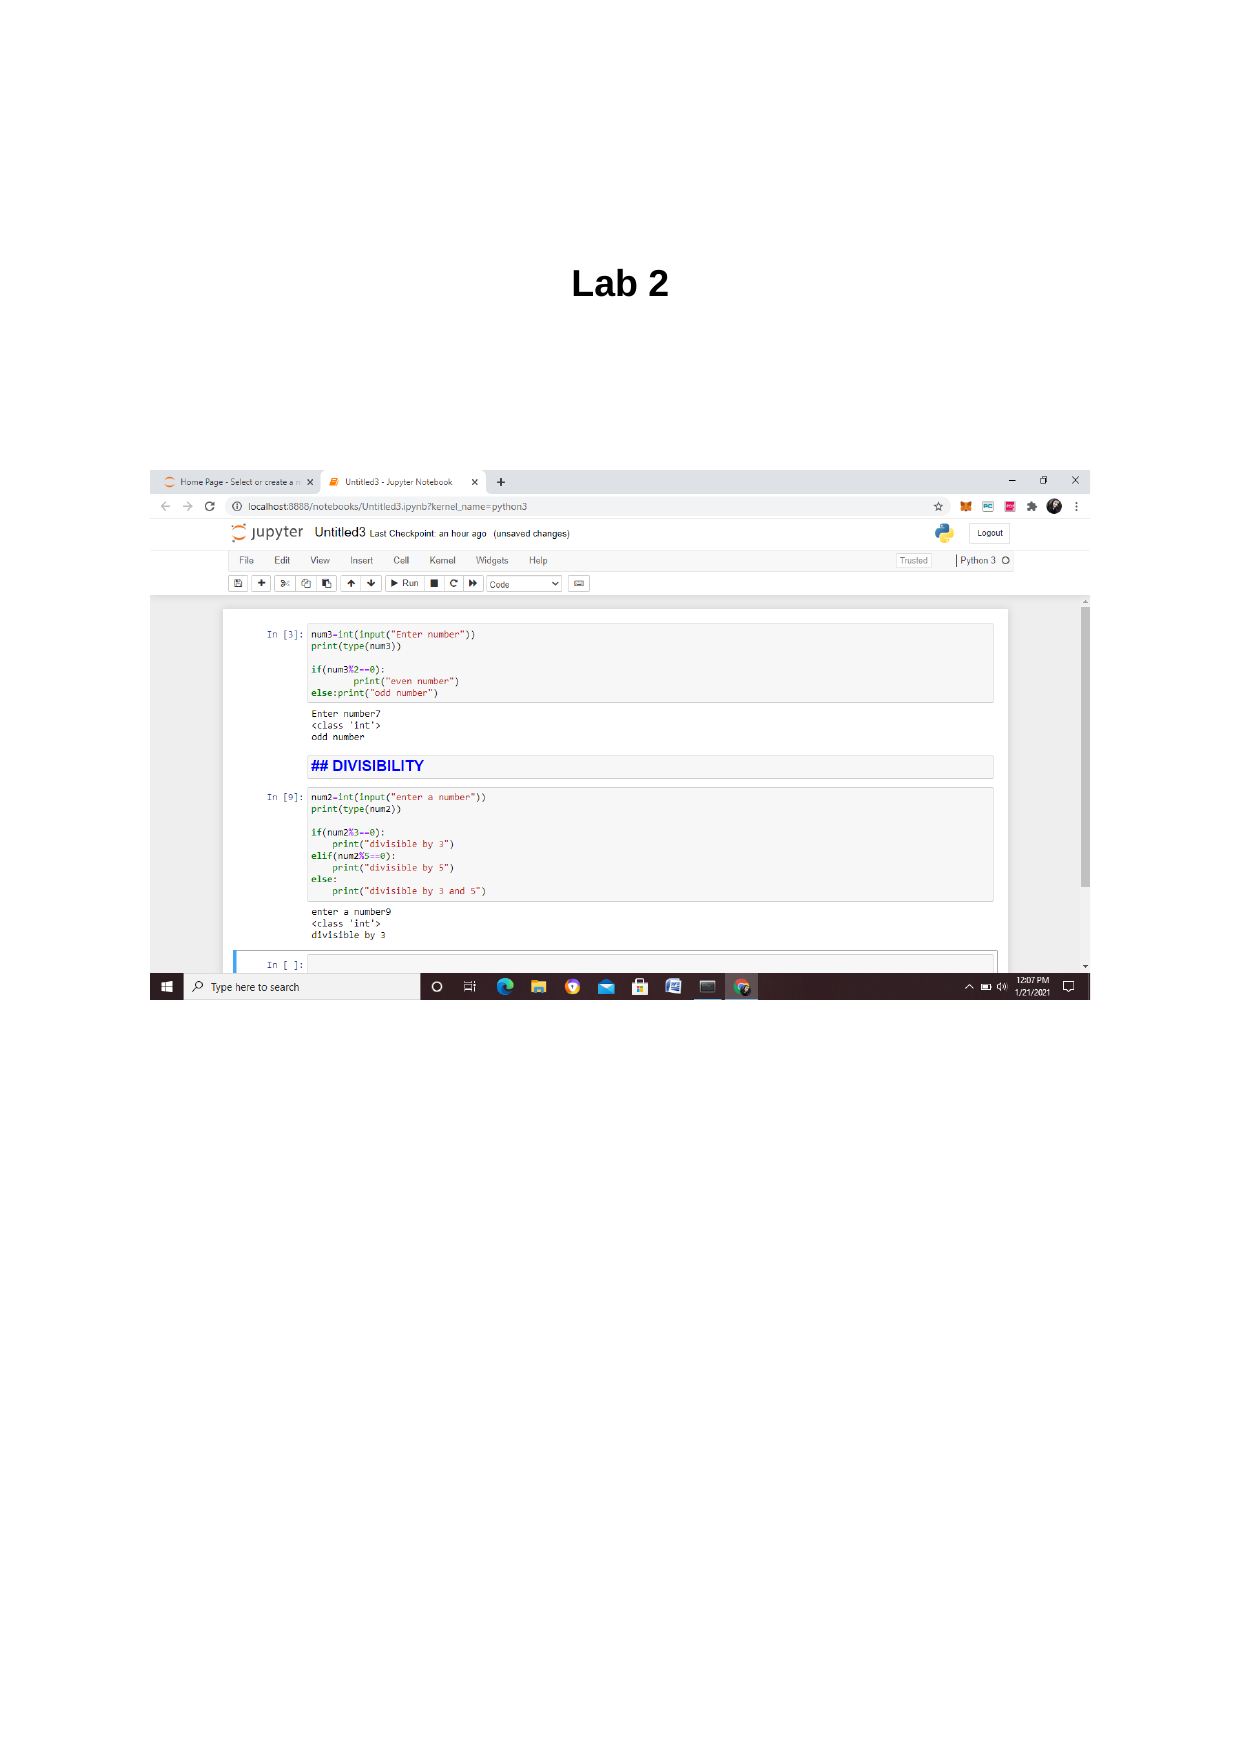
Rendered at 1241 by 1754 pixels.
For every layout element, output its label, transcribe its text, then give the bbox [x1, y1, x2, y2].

picture [150, 470, 1091, 1000]
text Lab 2 [150, 262, 1090, 305]
